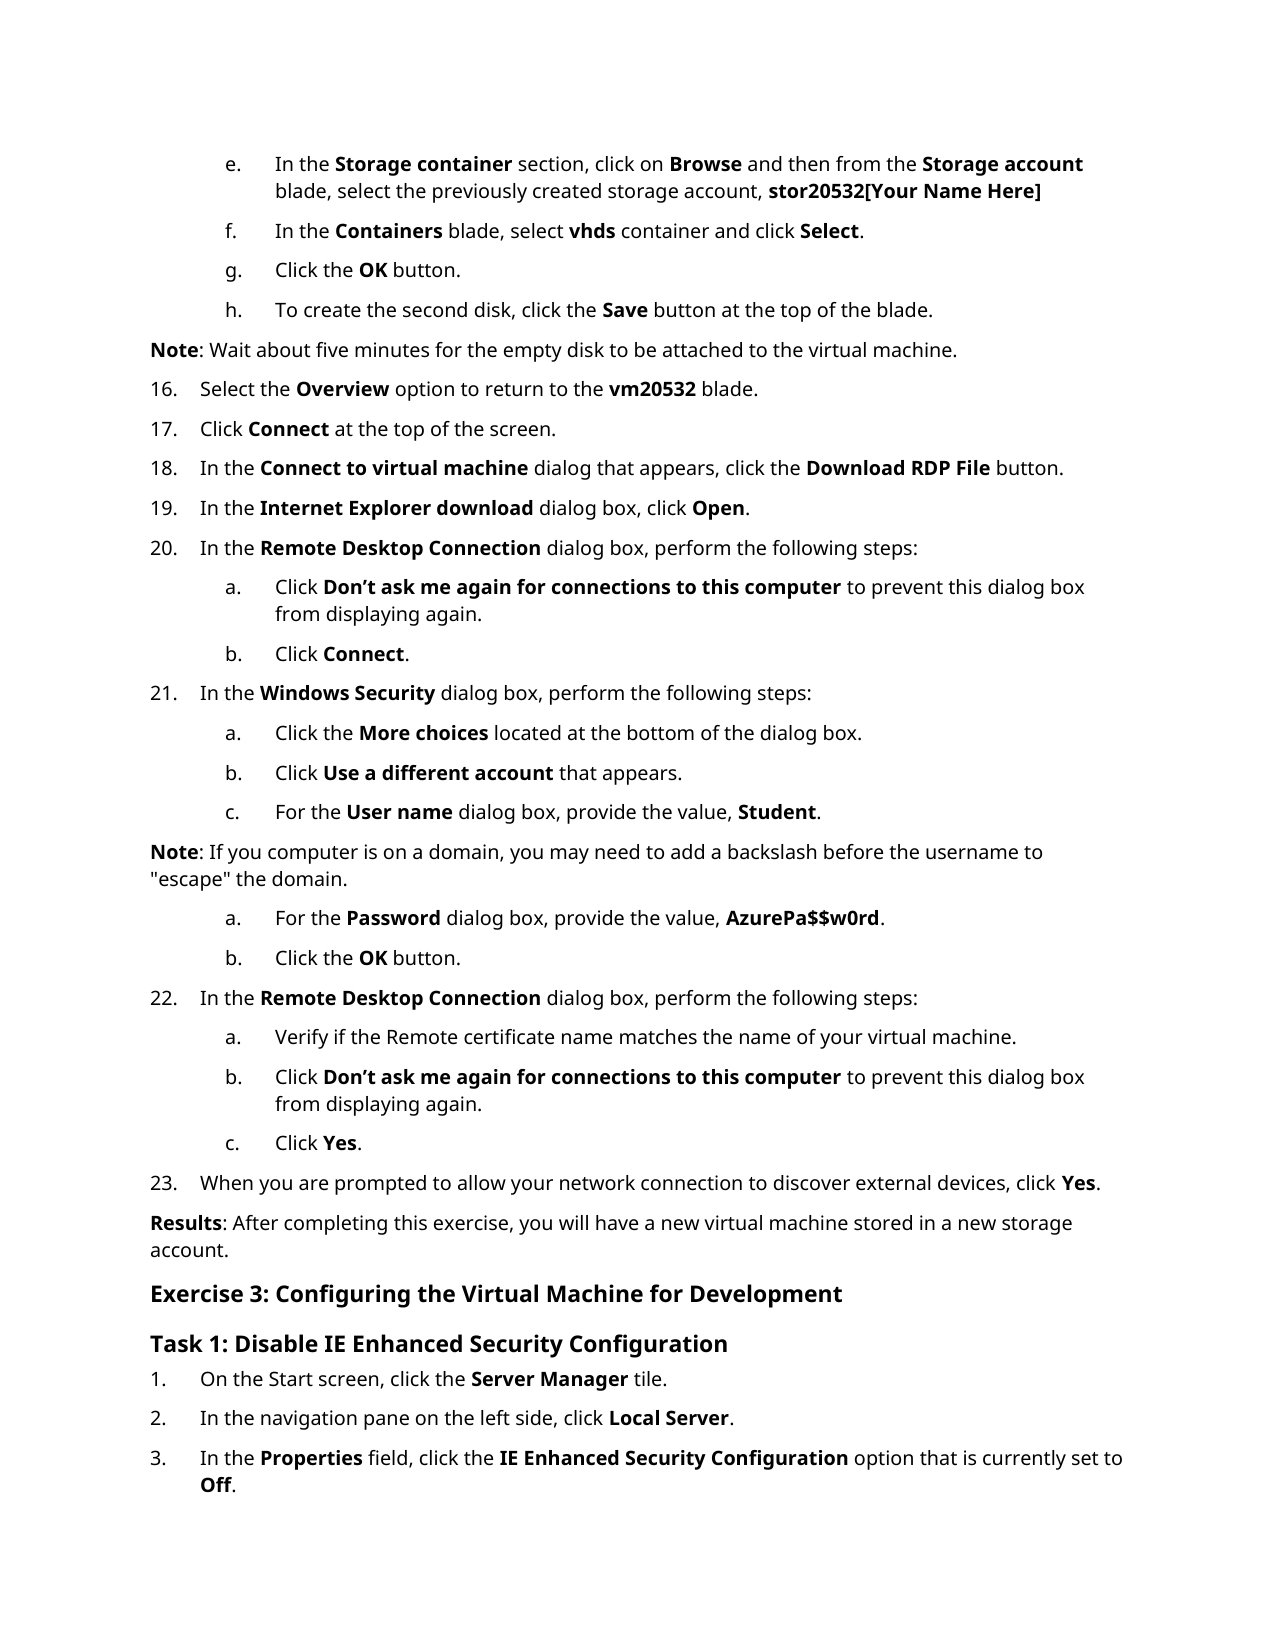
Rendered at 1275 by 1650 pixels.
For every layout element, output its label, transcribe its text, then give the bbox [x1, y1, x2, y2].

list Verify if the Remote certificate name matches the name of your virtual machine. [225, 1023, 1125, 1050]
list In the Internet Explorer download dialog box, click Open. [150, 494, 1125, 521]
list Click Connect. [225, 639, 1125, 667]
list Click the OK button. [225, 944, 1125, 971]
list Click Use a different account that appears. [225, 758, 1125, 785]
list Click Don’t ask me again for connections to this computer to prevent this dialog box from displaying again. [225, 573, 1125, 627]
list In the Storage container section, click on Browse and then from the Storage account blade, select the previously created storage account, stor20532[Your Name Here] [225, 150, 1125, 204]
list For the User name dialog box, provide the value, Student. [225, 798, 1125, 825]
list For the Password dialog box, provide the value, AzurePa$$w0rd. [225, 904, 1125, 931]
list Click Yes. [225, 1129, 1125, 1156]
list When you are prompted to allow your network connection to discover external devices, click Yes. [150, 1169, 1125, 1196]
list In the Remote Desktop Connection dialog box, perform the following steps: [150, 533, 1125, 560]
list In the navigation pane on the left side, click Local Server. [150, 1404, 1125, 1431]
list Click Don’t ask me again for connections to this computer to prevent this dialog box from displaying again. [225, 1062, 1125, 1117]
list In the Properties field, click the IE Enhanced Security Configuration option that is currently set to Off. [150, 1444, 1125, 1498]
subtitle Task 1: Disable IE Enhanced Security Configuration [150, 1327, 1125, 1358]
list In the Containers blade, select vhds container and click Select. [225, 217, 1125, 244]
list Click the OK button. [225, 256, 1125, 283]
subtitle Exercise 3: Configuring the Virtual Machine for Development [150, 1281, 1125, 1308]
list To create the second disk, click the Save button at the top of the blade. [225, 296, 1125, 323]
list In the Connect to virtual machine dialog that appears, click the Download RDP File button. [150, 454, 1125, 481]
list In the Windows Security dialog box, perform the following steps: [150, 679, 1125, 706]
list Click Connect at the top of the screen. [150, 414, 1125, 442]
list In the Remote Desktop Connection dialog box, perform the following steps: [150, 983, 1125, 1010]
list Select the Overview option to return to the vm20532 blade. [150, 375, 1125, 402]
list Click the More choices located at the bottom of the dialog box. [225, 719, 1125, 746]
list On the Start screen, click the Server Manager tile. [150, 1364, 1125, 1392]
